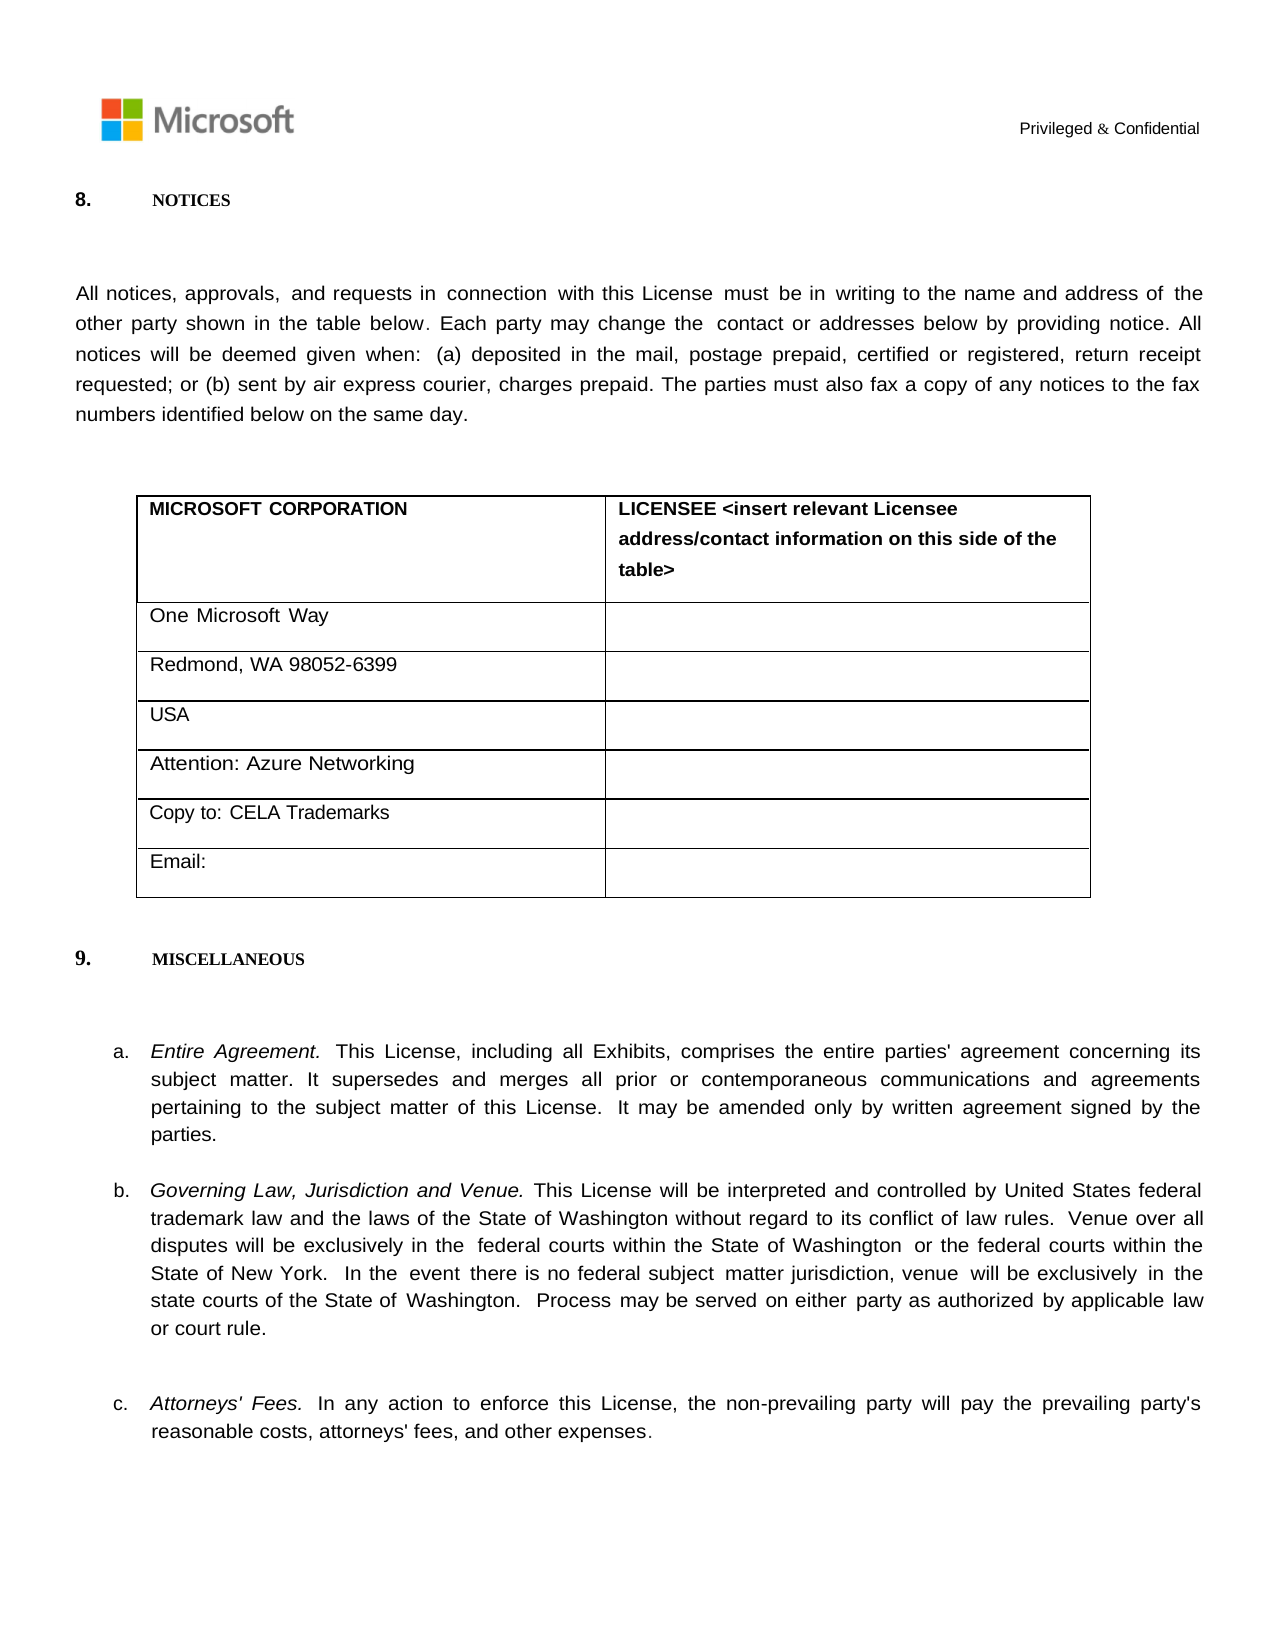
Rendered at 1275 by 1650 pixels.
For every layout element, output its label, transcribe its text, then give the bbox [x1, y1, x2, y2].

table_cell Email: [137, 848, 605, 897]
list MISCELLANEOUS [75, 945, 1214, 970]
list Entire Agreement. This License, including all Exhibits, comprises the entire parties' agreement concerning its subject matter. It supersedes and merges all prior or contemporaneous communications and agreements pertaining to the subject matter of this License. It may be amended only by written agreement signed by the parties. [113, 1040, 1202, 1146]
table_cell USA [137, 700, 605, 749]
table_cell [606, 749, 1090, 798]
table_cell Redmond, WA 98052-6399 [137, 651, 605, 700]
list Attorneys' Fees. In any action to enforce this License, the non-prevailing party will pay the prevailing party's reasonable costs, attorneys' fees, and other expenses. [113, 1392, 1203, 1443]
picture [99, 98, 296, 143]
table_cell [606, 700, 1090, 749]
table_cell [606, 798, 1090, 847]
table_cell [606, 602, 1090, 651]
table_cell Copy to: CELA Trademarks [137, 798, 605, 847]
table_cell One Microsoft Way [137, 603, 605, 651]
table_cell Attention: Azure Networking [137, 749, 605, 798]
list NOTICES [75, 188, 1214, 211]
list Governing Law, Jurisdiction and Venue. This License will be interpreted and controlled by United States federal trademark law and the laws of the State of Washington without regard to its conflict of law rules. Venue over all disputes will be exclusively in the federal courts within the State of Washington or the federal courts within the State of New York. In the event there is no federal subject matter jurisdiction, venue will be exclusively in the state courts of the State of Washington. Process may be served on either party as authorized by applicable law or court rule. [113, 1179, 1204, 1340]
table_header LICENSEE <insert relevant Licensee address/contact information on this side of the table> [606, 497, 1090, 602]
table_cell [606, 651, 1090, 700]
table_cell [606, 848, 1090, 897]
text All notices, approvals, and requests in connection with this License must be in writing to the name and address of the other party shown in the table below. Each party may change the contact or addresses below by providing notice. All notices will be deemed given when: (a) deposited in the mail, postage prepaid, certified or registered, return receipt requested; or (b) sent by air express courier, charges prepaid. The parties must also fax a copy of any notices to the fax numbers identified below on the same day. [75, 282, 1203, 425]
table_header MICROSOFT CORPORATION [138, 497, 605, 602]
